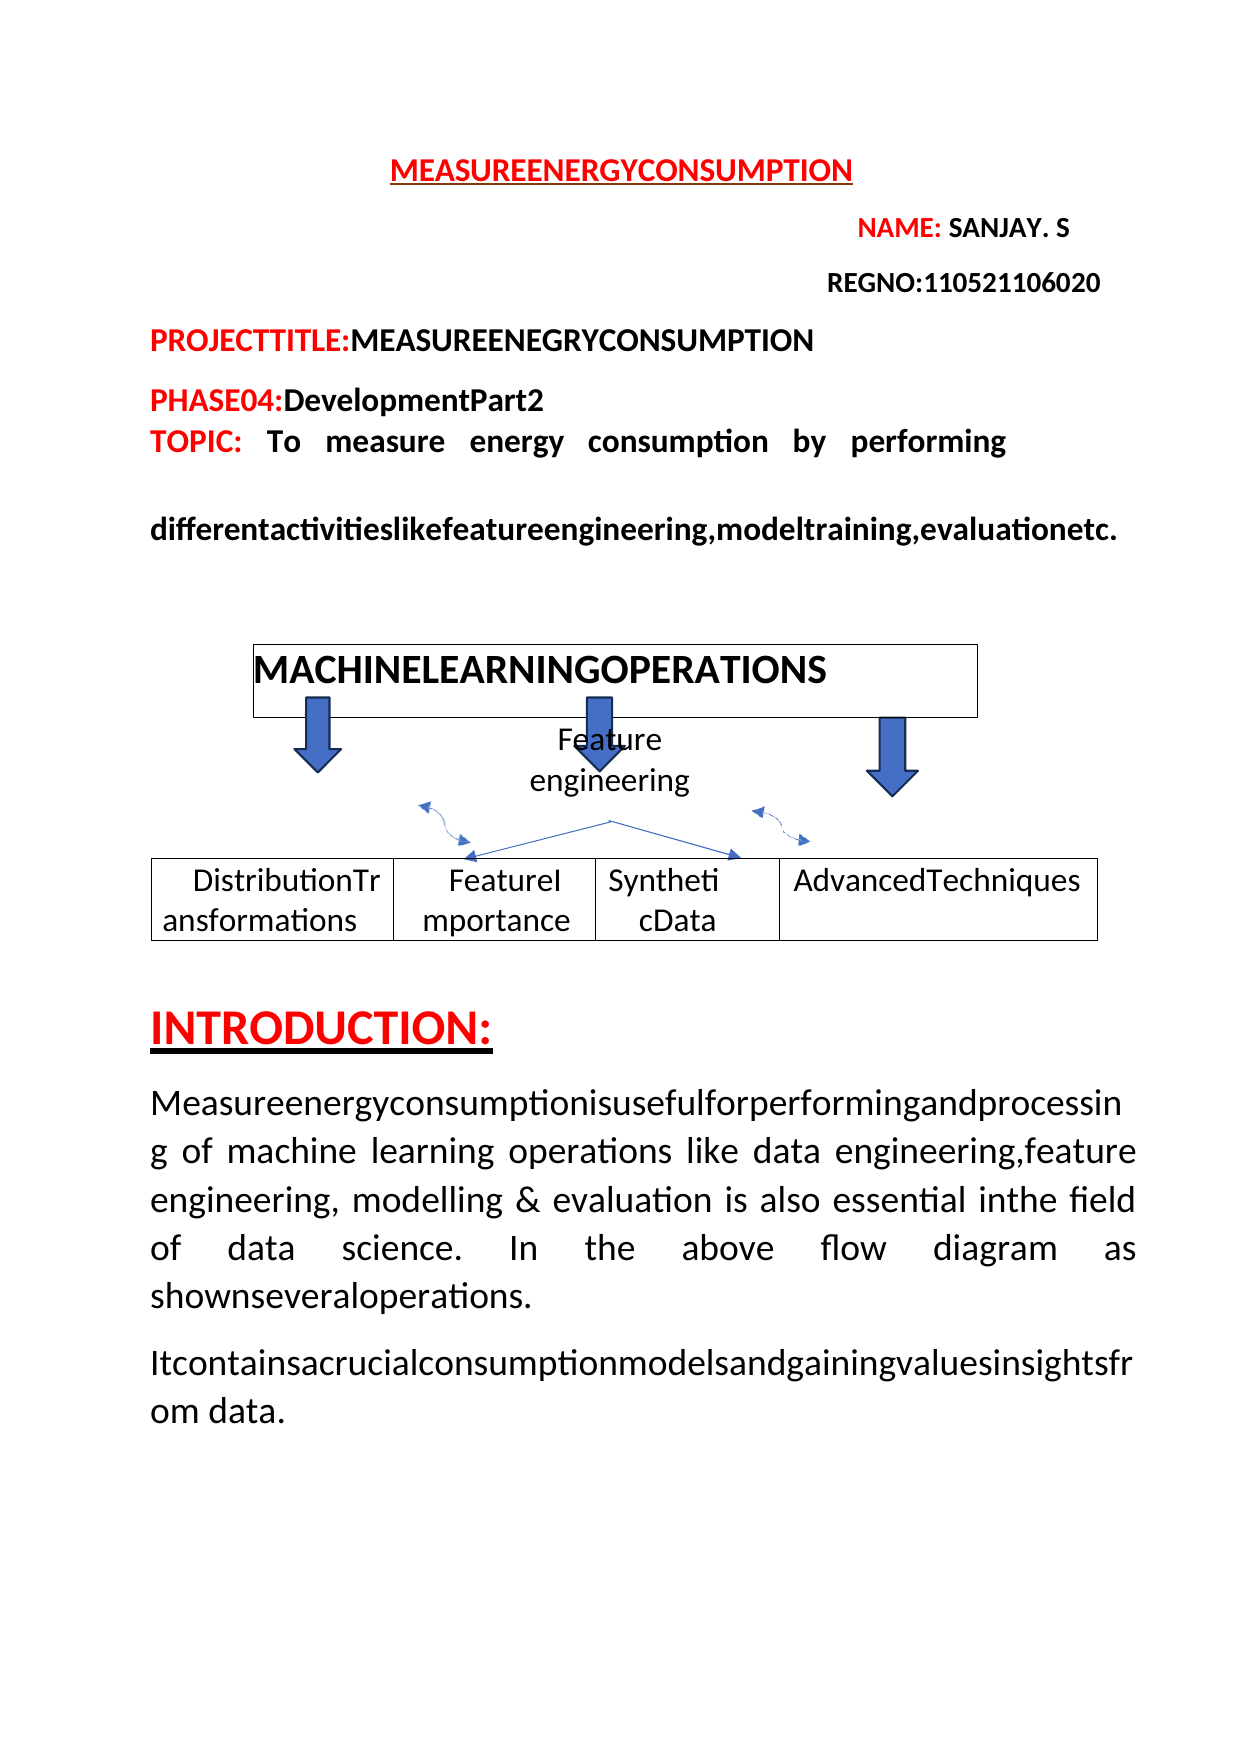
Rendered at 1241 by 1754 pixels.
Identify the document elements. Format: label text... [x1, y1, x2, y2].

picture [751, 806, 811, 846]
text PHASE04:DevelopmentPart2 [150, 379, 1165, 420]
text PROJECTTITLE:MEASUREENEGRYCONSUMPTION [150, 319, 1165, 359]
table_header DistributionTransformations [152, 859, 393, 940]
text Itcontainsacrucialconsumptionmodelsandgainingvaluesinsightsfrom data. [150, 1338, 1138, 1432]
text TOPIC: To measure energy consumption by performing differentactivitieslikefeatureengineering,modeltraining,evaluationetc. [150, 420, 1151, 549]
subtitle INTRODUCTION: [150, 996, 1165, 1057]
table_header SyntheticData [596, 859, 779, 940]
text MEASUREENERGYCONSUMPTION [129, 148, 1113, 189]
text NAME: SANJAY. S REGNO:110521106020 [814, 209, 1113, 299]
table_header AdvancedTechniques [780, 859, 1097, 940]
table_header FeatureImportance [394, 859, 595, 940]
text Measureenergyconsumptionisusefulforperformingandprocessing of machine learning operations like data engineering,feature engineering, modelling & evaluation is also essential inthe field of data science. In the above flow diagram as shownseveraloperations. [150, 1079, 1138, 1318]
picture [417, 801, 471, 846]
